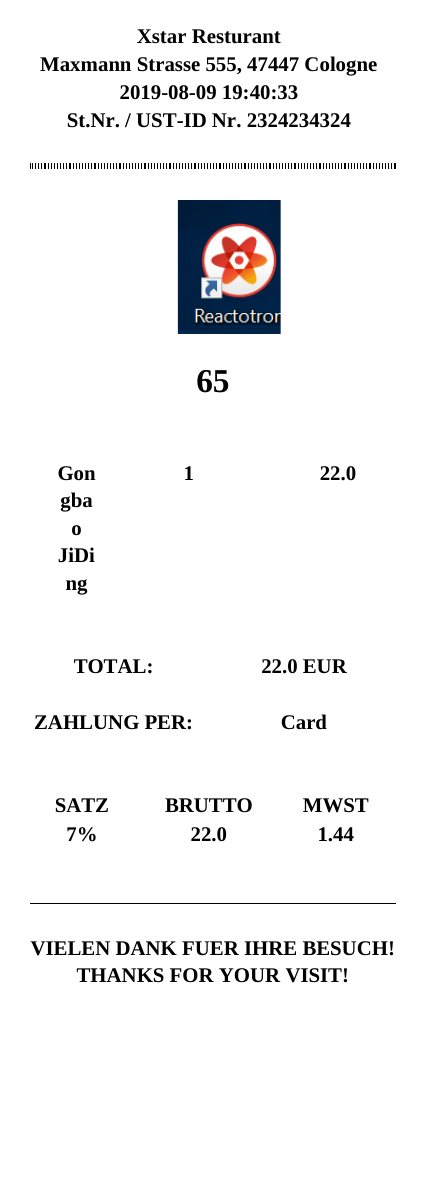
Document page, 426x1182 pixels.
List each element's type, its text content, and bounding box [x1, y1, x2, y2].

table_header [148, 173, 281, 333]
table_header BRUTTO [145, 793, 272, 821]
table_header 22.0 [269, 460, 407, 599]
table_header SATZ [18, 793, 145, 821]
text 65 [29, 361, 396, 399]
text THANKS FOR YOUR VISIT! [29, 963, 396, 987]
table_cell 22.0 [145, 821, 272, 877]
table_cell 1.44 [272, 821, 399, 877]
table_cell Card [209, 710, 399, 738]
table_cell St.Nr. / UST-ID Nr. 2324234324 [18, 108, 399, 137]
table_header 1 [108, 460, 269, 599]
table_header 22.0 EUR [209, 654, 399, 709]
text VIELEN DANK FUER IHRE BESUCH! [29, 936, 396, 959]
table_cell ZAHLUNG PER: [18, 710, 209, 738]
table_header TOTAL: [18, 654, 209, 709]
table_header Xstar Resturant Maxmann Strasse 555, 47447 Cologne [18, 24, 399, 80]
picture [177, 200, 281, 334]
table_header MWST [272, 793, 399, 821]
table_header Gongbao JiDing [44, 460, 108, 599]
table_cell 7% [18, 821, 145, 877]
table_cell 2019-08-09 19:40:33 [18, 80, 399, 108]
